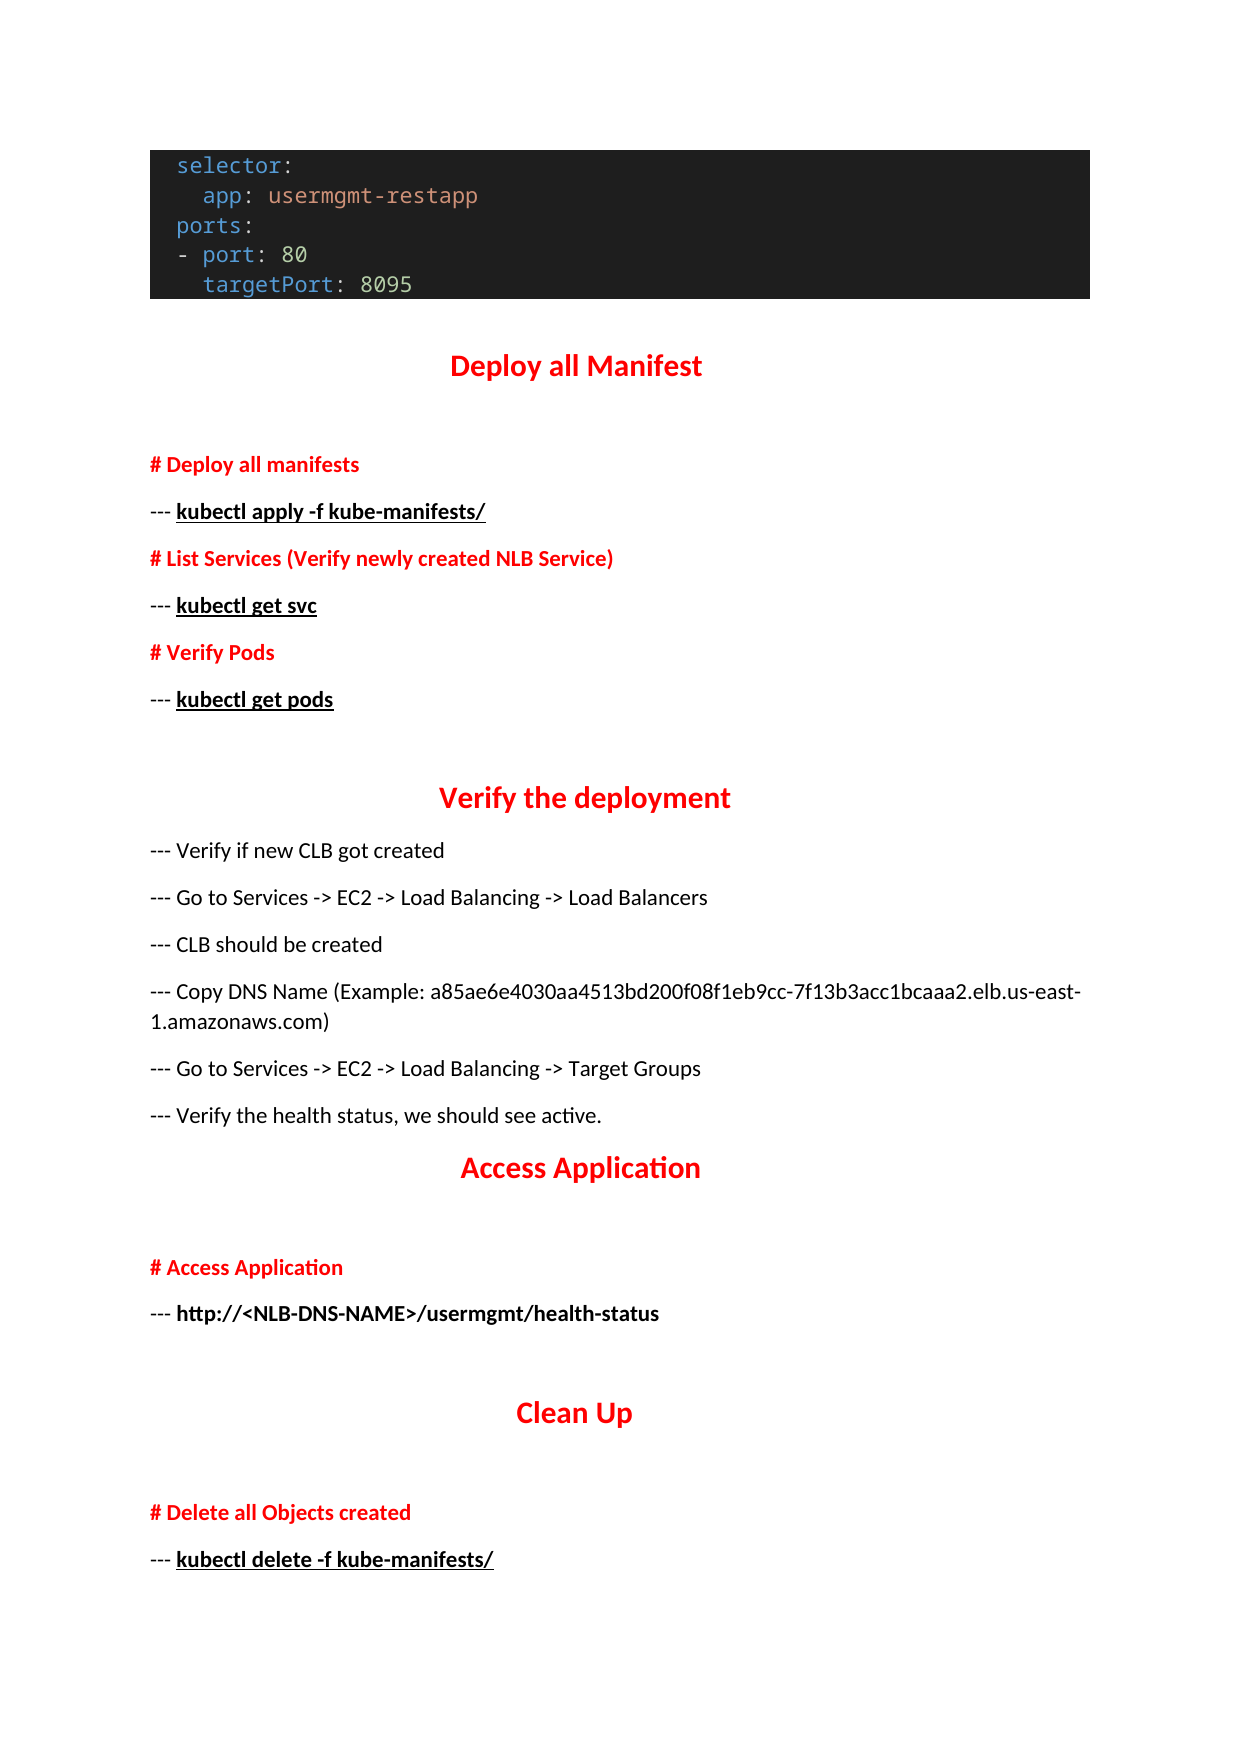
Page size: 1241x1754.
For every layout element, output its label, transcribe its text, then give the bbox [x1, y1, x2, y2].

text ports: [150, 209, 1090, 239]
text --- kubectl apply -f kube-manifests/ [150, 497, 1090, 525]
text --- Go to Services -> EC2 -> Load Balancing -> Load Balancers [150, 883, 1090, 911]
text Clean Up [150, 1393, 1090, 1431]
text --- Verify the health status, we should see active. [150, 1101, 1090, 1129]
text Deploy all Manifest [150, 346, 1090, 384]
text # List Services (Verify newly created NLB Service) [150, 544, 1090, 572]
text --- Copy DNS Name (Example: a85ae6e4030aa4513bd200f08f1eb9cc-7f13b3acc1bcaaa2.elb.us-east-1.amazonaws.com) [150, 977, 1090, 1035]
text --- kubectl get pods [150, 685, 1090, 713]
text --- Verify if new CLB got created [150, 836, 1090, 864]
text # Access Application [150, 1253, 1090, 1281]
text Access Application [150, 1148, 1090, 1186]
text --- kubectl get svc [150, 591, 1090, 619]
text --- CLB should be created [150, 930, 1090, 958]
text --- http://<NLB-DNS-NAME>/usermgmt/health-status [150, 1299, 1090, 1327]
text app: usermgmt-restapp [150, 180, 1090, 209]
text - port: 80 [150, 239, 1090, 269]
text selector: [150, 150, 1090, 180]
text # Delete all Objects created [150, 1498, 1090, 1526]
text --- Go to Services -> EC2 -> Load Balancing -> Target Groups [150, 1054, 1090, 1082]
text # Verify Pods [150, 638, 1090, 666]
text --- kubectl delete -f kube-manifests/ [150, 1545, 1090, 1573]
text Verify the deployment [150, 779, 1090, 817]
text # Deploy all manifests [150, 451, 1090, 478]
text targetPort: 8095 [150, 269, 1090, 299]
